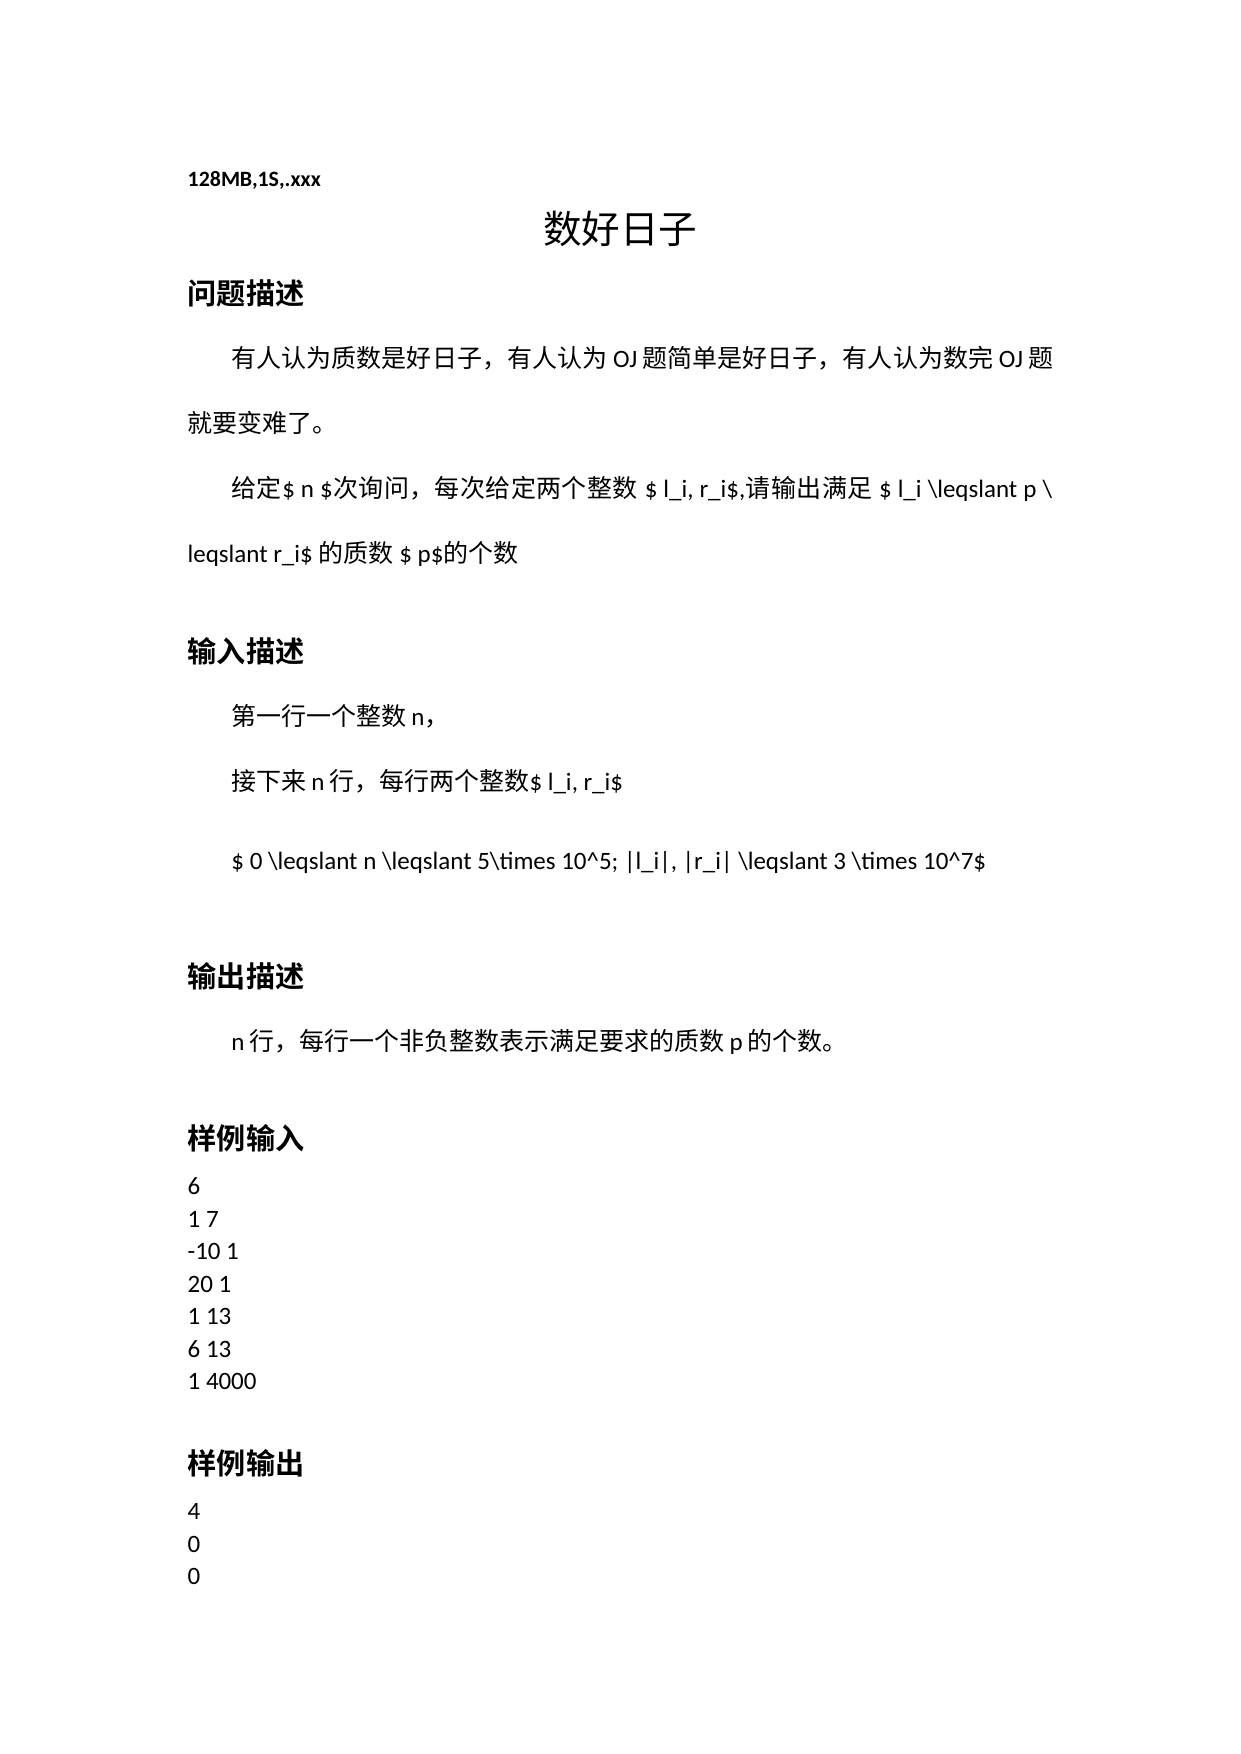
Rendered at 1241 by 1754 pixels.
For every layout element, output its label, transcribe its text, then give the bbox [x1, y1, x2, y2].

text 0 [187, 1559, 1053, 1592]
text 输出描述 [187, 942, 1053, 1007]
text 4 [187, 1494, 1053, 1527]
list 20 1 [187, 1267, 1053, 1299]
text 有人认为质数是好日子，有人认为OJ题简单是好日子，有人认为数完OJ题就要变难了。 [187, 324, 1053, 454]
list 1 4000 [187, 1364, 1053, 1397]
text 样例输入 [187, 1104, 1053, 1169]
list 6 [187, 1169, 1053, 1202]
text 接下来n行，每行两个整数$ l_i, r_i$ [187, 747, 1053, 812]
text $ 0 \leqslant n \leqslant 5\times 10^5; |l_i|, |r_i| \leqslant 3 \times 10^7$ [187, 844, 1053, 877]
text 给定$ n $次询问，每次给定两个整数 $ l_i, r_i$,请输出满足 $ l_i \leqslant p \leqslant r_i$ 的质数 $ p$的个数 [187, 454, 1053, 584]
list 1 7 [187, 1202, 1053, 1234]
list 1 13 [187, 1299, 1053, 1332]
text 128MB,1S,.xxx [187, 162, 1053, 194]
text 样例输出 [187, 1429, 1053, 1494]
text 数好日子 [187, 194, 1053, 259]
list 6 13 [187, 1332, 1053, 1364]
text 问题描述 [187, 259, 1053, 324]
text 0 [187, 1527, 1053, 1559]
text 输入描述 [187, 617, 1053, 682]
text n行，每行一个非负整数表示满足要求的质数p的个数。 [187, 1007, 1053, 1072]
text 第一行一个整数n， [187, 682, 1053, 747]
list -10 1 [187, 1234, 1053, 1267]
